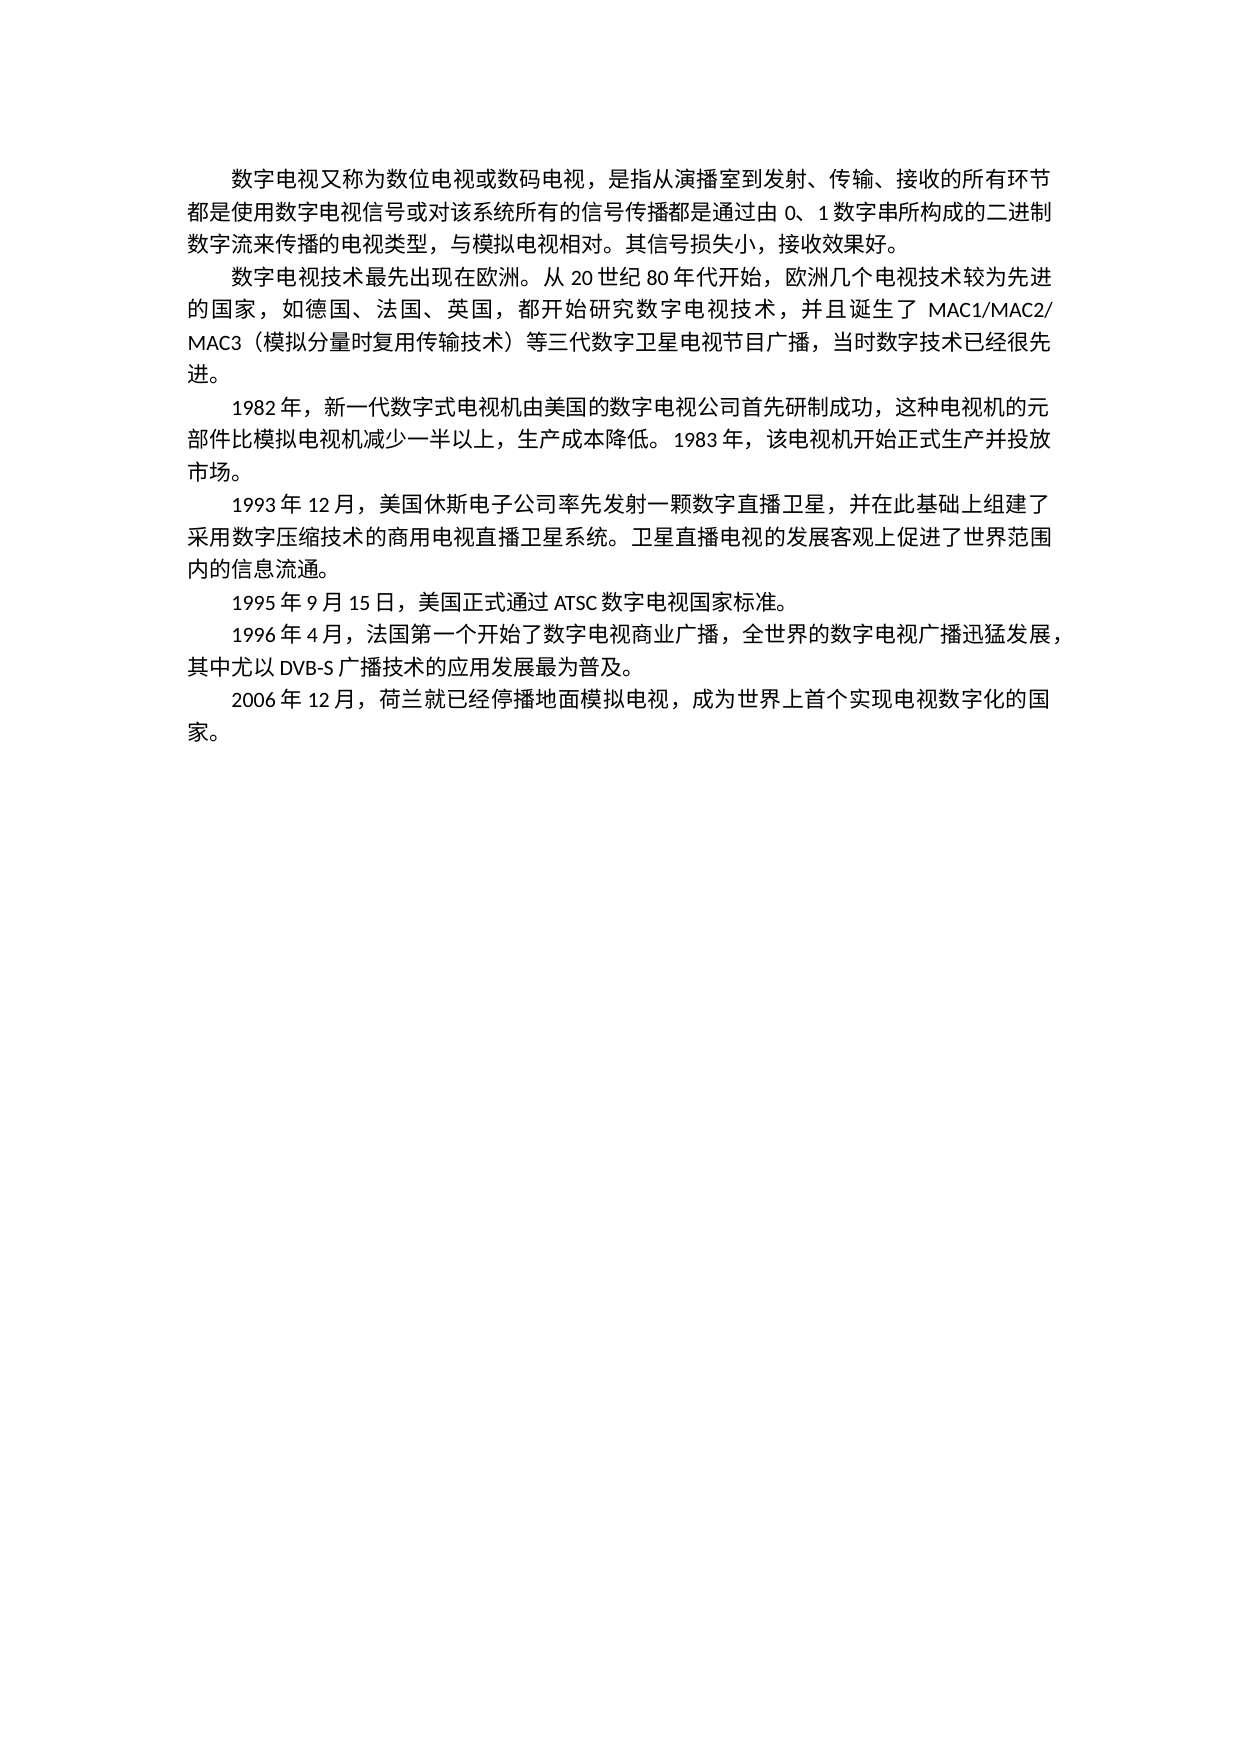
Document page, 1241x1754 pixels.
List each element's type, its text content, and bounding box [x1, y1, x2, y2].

text 数字电视又称为数位电视或数码电视，是指从演播室到发射、传输、接收的所有环节都是使用数字电视信号或对该系统所有的信号传播都是通过由0、1数字串所构成的二进制数字流来传播的电视类型，与模拟电视相对。其信号损失小，接收效果好。 [187, 162, 1053, 259]
text 1993年12月，美国休斯电子公司率先发射一颗数字直播卫星，并在此基础上组建了采用数字压缩技术的商用电视直播卫星系统。卫星直播电视的发展客观上促进了世界范围内的信息流通。 [187, 487, 1053, 584]
text 2006年12月，荷兰就已经停播地面模拟电视，成为世界上首个实现电视数字化的国家。 [187, 682, 1053, 747]
text 1995年9月15日，美国正式通过ATSC数字电视国家标准。 [187, 584, 1053, 617]
text 1982年，新一代数字式电视机由美国的数字电视公司首先研制成功，这种电视机的元部件比模拟电视机减少一半以上，生产成本降低。1983年，该电视机开始正式生产并投放市场。 [187, 389, 1053, 487]
text 1996年4月，法国第一个开始了数字电视商业广播，全世界的数字电视广播迅猛发展，其中尤以DVB-S广播技术的应用发展最为普及。 [187, 617, 1053, 682]
text 数字电视技术最先出现在欧洲。从20世纪80年代开始，欧洲几个电视技术较为先进的国家，如德国、法国、英国，都开始研究数字电视技术，并且诞生了MAC1/MAC2/MAC3（模拟分量时复用传输技术）等三代数字卫星电视节目广播，当时数字技术已经很先进。 [187, 259, 1053, 389]
